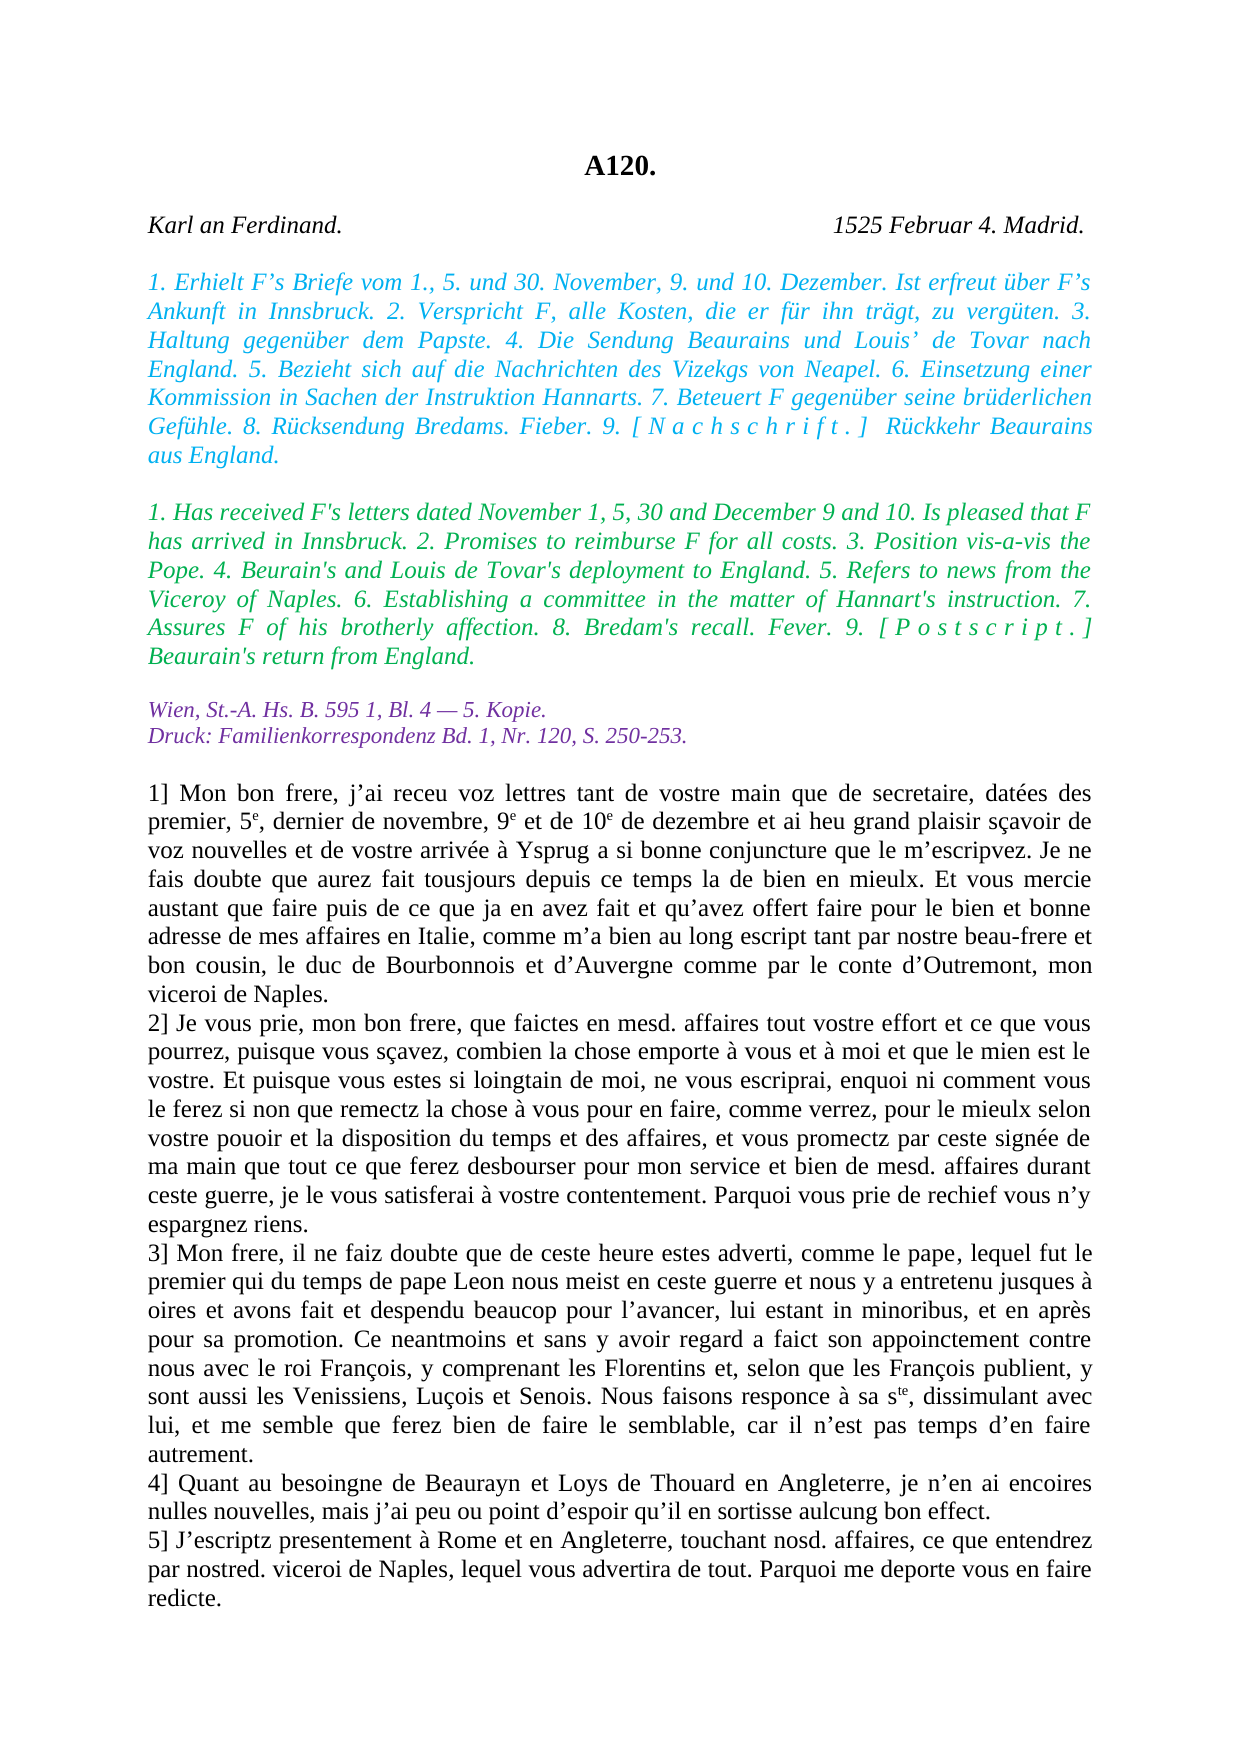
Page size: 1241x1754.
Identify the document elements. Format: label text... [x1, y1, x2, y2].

text 1. Has received F's letters dated November 1, 5, 30 and December 9 and 10. Is pleased that F has arrived in Innsbruck. 2. Promises to reimburse F for all costs. 3. Position vis-a-vis the Pope. 4. Beurain's and Louis de Tovar's deployment to England. 5. Refers to news from the Viceroy of Naples. 6. Establishing a committee in the matter of Hannart's instruction. 7. Assures F of his brotherly affection. 8. Bredam's recall. Fever. 9. [Postscript.] Beaurain's return from England. [148, 497, 1093, 670]
text 5] J’escriptz presentement à Rome et en Angleterre, touchant nosd. affaires, ce que entendrez par nostred. viceroi de Naples, lequel vous advertira de tout. Parquoi me deporte vous en faire redicte. [148, 1525, 1093, 1611]
table_header Karl an Ferdinand. [136, 210, 616, 239]
table_header 1525 Februar 4. Madrid. [616, 210, 1096, 239]
text 1] Mon bon frere, j’ai receu voz lettres tant de vostre main que de secretaire, datées des premier, 5e, dernier de novembre, 9e et de 10e de dezembre et ai heu grand plaisir sçavoir de voz nouvelles et de vostre arrivée à Ysprug a si bonne conjuncture que le m’escripvez. Je ne fais doubte que aurez fait tousjours depuis ce temps la de bien en mieulx. Et vous mercie austant que faire puis de ce que ja en avez fait et qu’avez offert faire pour le bien et bonne adresse de mes affaires en Italie, comme m’a bien au long escript tant par nostre beau-frere et bon cousin, le duc de Bourbonnois et d’Auvergne comme par le conte d’Outremont, mon viceroi de Naples. [148, 778, 1093, 1008]
text 4] Quant au besoingne de Beaurayn et Loys de Thouard en Angleterre, je n’en ai encoires nulles nouvelles, mais j’ai peu ou point d’espoir qu’il en sortisse aulcung bon effect. [148, 1468, 1093, 1525]
text Druck: Familienkorrespondenz Bd. 1, Nr. 120, S. 250-253. [148, 723, 1093, 749]
text 3] Mon frere, il ne faiz doubte que de ceste heure estes adverti, comme le pape, lequel fut le premier qui du temps de pape Leon nous meist en ceste guerre et nous y a entretenu jusques à oires et avons fait et despendu beaucop pour l’avancer, lui estant in minoribus, et en après pour sa promotion. Ce neantmoins et sans y avoir regard a faict son appoinctement contre nous avec le roi François, y comprenant les Florentins et, selon que les François publient, y sont aussi les Venissiens, Luçois et Senois. Nous faisons responce à sa ste, dissimulant avec lui, et me semble que ferez bien de faire le semblable, car il n’est pas temps d’en faire autrement. [148, 1238, 1093, 1468]
text 2] Je vous prie, mon bon frere, que faictes en mesd. affaires tout vostre effort et ce que vous pourrez, puisque vous sçavez, combien la chose emporte à vous et à moi et que le mien est le vostre. Et puisque vous estes si loingtain de moi, ne vous escriprai, enquoi ni comment vous le ferez si non que remectz la chose à vous pour en faire, comme verrez, pour le mieulx selon vostre pouoir et la disposition du temps et des affaires, et vous promectz par ceste signée de ma main que tout ce que ferez desbourser pour mon service et bien de mesd. affaires durant ceste guerre, je le vous satisferai à vostre contentement. Parquoi vous prie de rechief vous n’y espargnez riens. [148, 1008, 1093, 1238]
text A120. [148, 148, 1093, 181]
text Wien, St.-A. Hs. B. 595 1, Bl. 4 — 5. Kopie. [148, 696, 1093, 723]
text 1. Erhielt F’s Briefe vom 1., 5. und 30. November, 9. und 10. Dezember. Ist erfreut über F’s Ankunft in Innsbruck. 2. Verspricht F, alle Kosten, die er für ihn trägt, zu vergüten. 3. Haltung gegenüber dem Papste. 4. Die Sendung Beaurains und Louis’ de Tovar nach England. 5. Bezieht sich auf die Nachrichten des Vizekgs von Neapel. 6. Einsetzung einer Kommission in Sachen der Instruktion Hannarts. 7. Beteuert F gegenüber seine brüderlichen Gefühle. 8. Rücksendung Bredams. Fieber. 9. [Nachschrift.] Rückkehr Beaurains aus England. [148, 267, 1093, 469]
